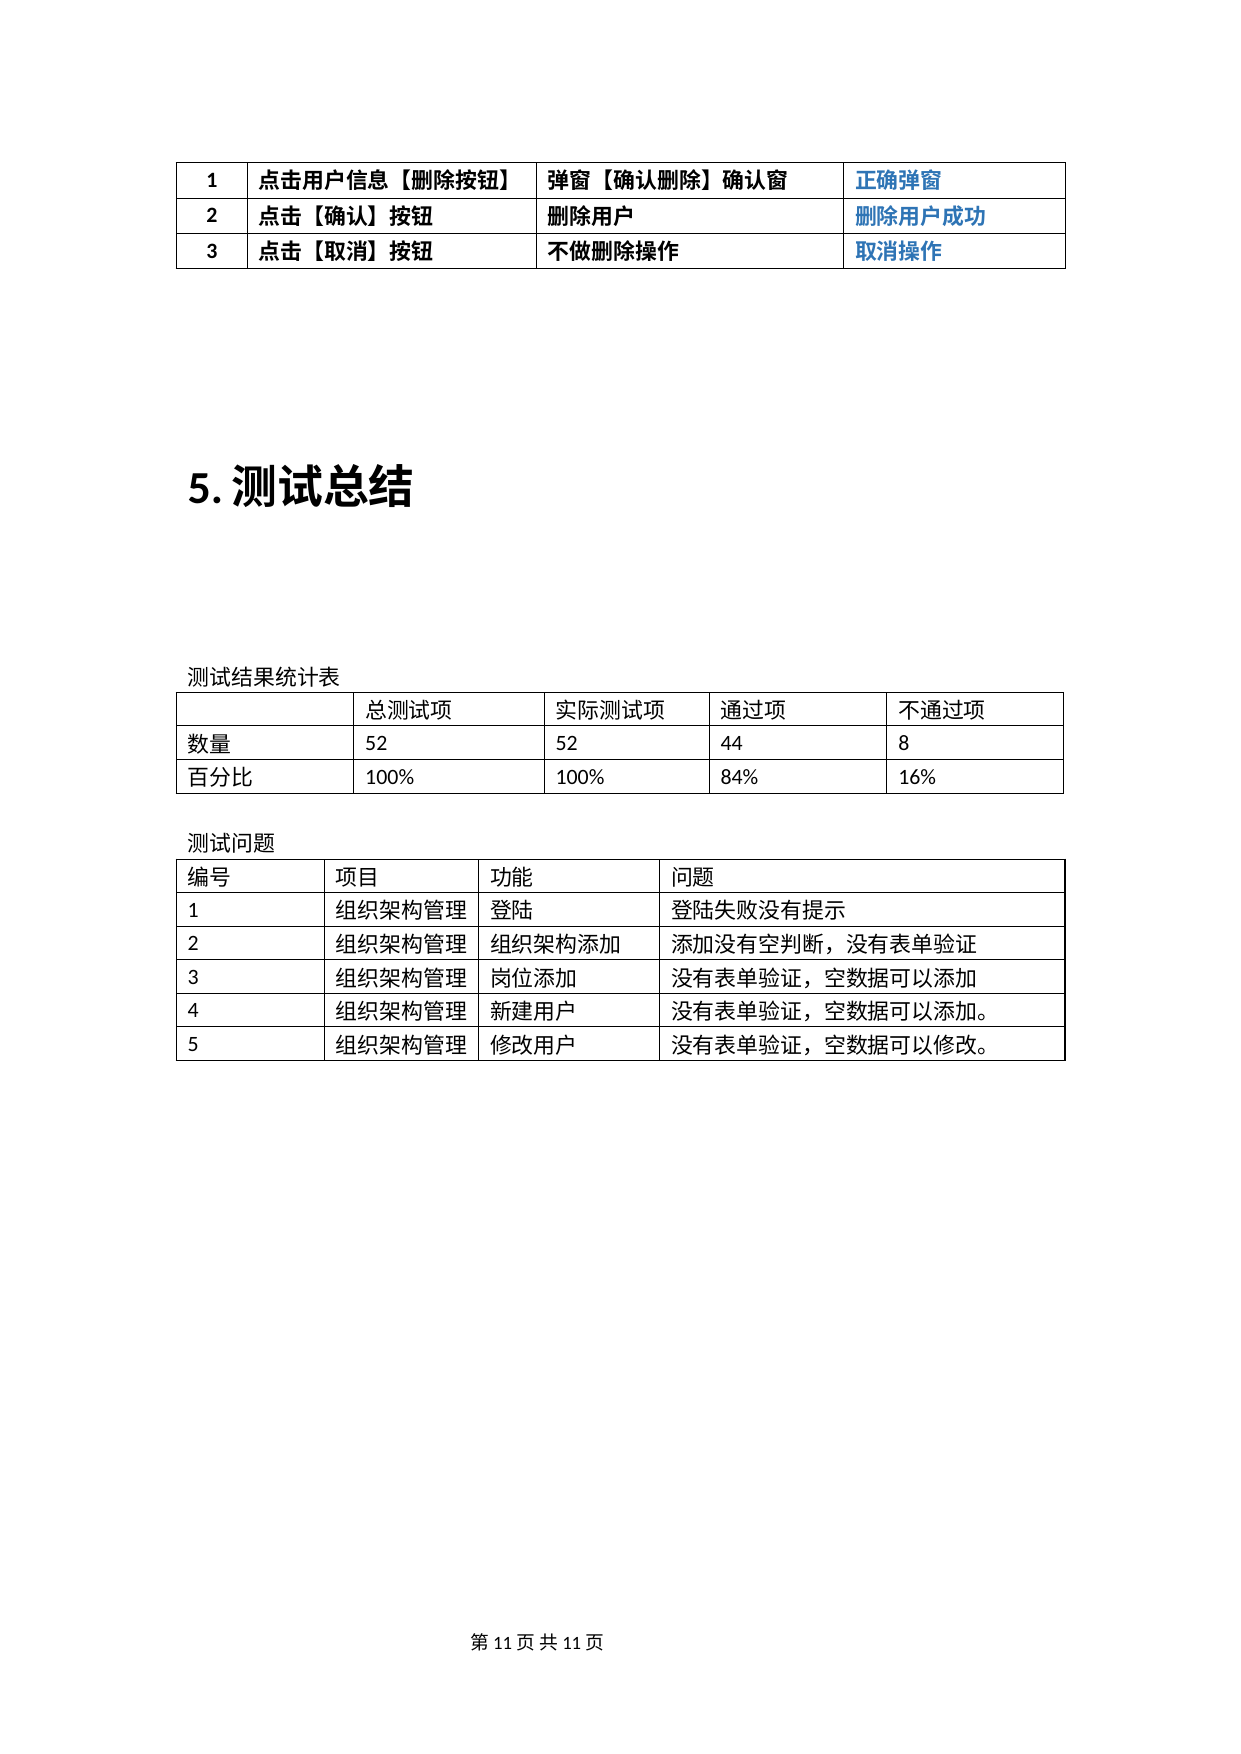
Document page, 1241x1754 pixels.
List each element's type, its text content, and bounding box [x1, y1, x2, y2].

text 测试问题 [187, 826, 1053, 858]
table_cell 修改用户 [479, 1027, 659, 1060]
table_cell 3 [177, 234, 247, 268]
table_header 项目 [325, 860, 478, 892]
table_cell 点击用户信息【删除按钮】 [248, 163, 536, 197]
table_cell 新建用户 [479, 994, 659, 1026]
table_cell 组织架构管理 [325, 1027, 478, 1060]
table_cell 组织架构管理 [325, 927, 478, 959]
table_cell 没有表单验证，空数据可以添加 [660, 960, 1064, 993]
table_header 通过项 [710, 693, 886, 725]
text 测试结果统计表 [187, 659, 1053, 692]
table_cell 登陆失败没有提示 [660, 893, 1064, 926]
table_cell 添加没有空判断，没有表单验证 [660, 927, 1064, 959]
table_cell 8 [887, 726, 1063, 759]
table_cell 不做删除操作 [537, 234, 843, 268]
table_cell 2 [177, 927, 324, 959]
table_cell 组织架构管理 [325, 994, 478, 1026]
table_cell 百分比 [177, 760, 353, 792]
table_header 问题 [660, 860, 1064, 892]
table_cell 数量 [177, 726, 353, 759]
table_cell 44 [710, 726, 886, 759]
table_header 不通过项 [887, 693, 1063, 725]
subtitle 测试总结 [187, 435, 1053, 532]
table_cell 100% [545, 760, 709, 792]
table_cell 点击【取消】按钮 [248, 234, 536, 268]
table_cell 没有表单验证，空数据可以添加。 [660, 994, 1064, 1026]
table_cell 点击【确认】按钮 [248, 199, 536, 233]
table_cell 3 [177, 960, 324, 993]
table_cell 1 [177, 163, 247, 197]
table_cell 组织架构添加 [479, 927, 659, 959]
table_cell 52 [545, 726, 709, 759]
table_header 编号 [177, 860, 324, 892]
table_cell 登陆 [479, 893, 659, 926]
table_header 实际测试项 [545, 693, 709, 725]
table_cell 删除用户 [537, 199, 843, 233]
table_cell 正确弹窗 [844, 163, 1065, 197]
table_cell 5 [177, 1027, 324, 1060]
table_cell 岗位添加 [479, 960, 659, 993]
table_cell 删除用户成功 [844, 199, 1065, 233]
table_cell 组织架构管理 [325, 960, 478, 993]
table_header [177, 693, 353, 725]
table_cell 4 [177, 994, 324, 1026]
table_cell 84% [710, 760, 886, 792]
table_header 总测试项 [354, 693, 544, 725]
table_cell 2 [177, 199, 247, 233]
table_cell 16% [887, 760, 1063, 792]
table_cell 弹窗【确认删除】确认窗 [537, 163, 843, 197]
table_cell 取消操作 [844, 234, 1065, 268]
table_cell 没有表单验证，空数据可以修改。 [660, 1027, 1064, 1060]
table_header 功能 [479, 860, 659, 892]
table_cell 1 [177, 893, 324, 926]
table_cell 100% [354, 760, 544, 792]
table_cell 组织架构管理 [325, 893, 478, 926]
table_cell 52 [354, 726, 544, 759]
